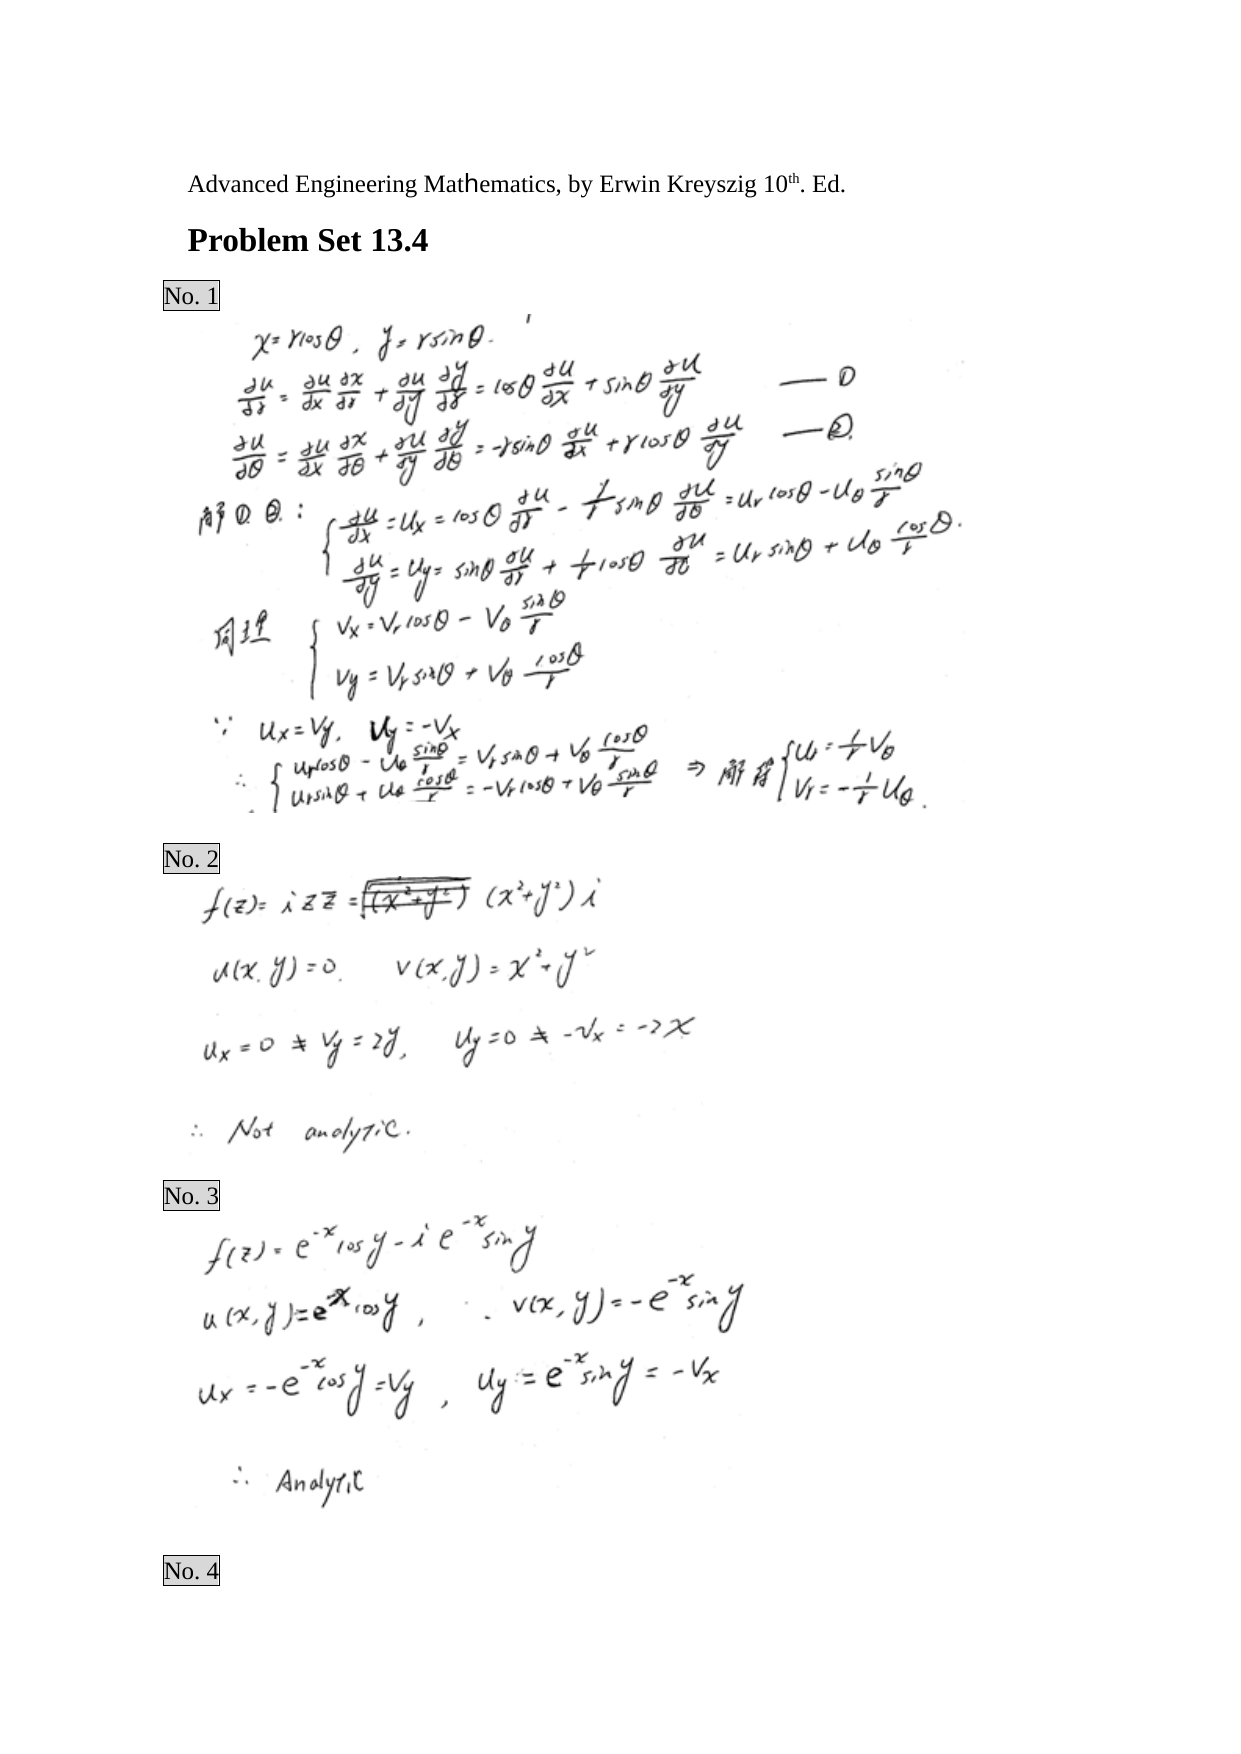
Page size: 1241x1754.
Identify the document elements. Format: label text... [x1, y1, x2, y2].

text Advanced Engineering Mathematics, by Erwin Kreyszig 10th. Ed. [187, 164, 1053, 202]
text No. 3 [162, 1177, 1053, 1214]
text No. 1 [162, 277, 1053, 314]
text No. 2 [162, 839, 1053, 877]
picture [187, 876, 703, 1165]
text Problem Set 13.4 [187, 202, 1053, 277]
picture [187, 314, 965, 813]
picture [187, 1214, 748, 1515]
text No. 4 [162, 1552, 1053, 1589]
